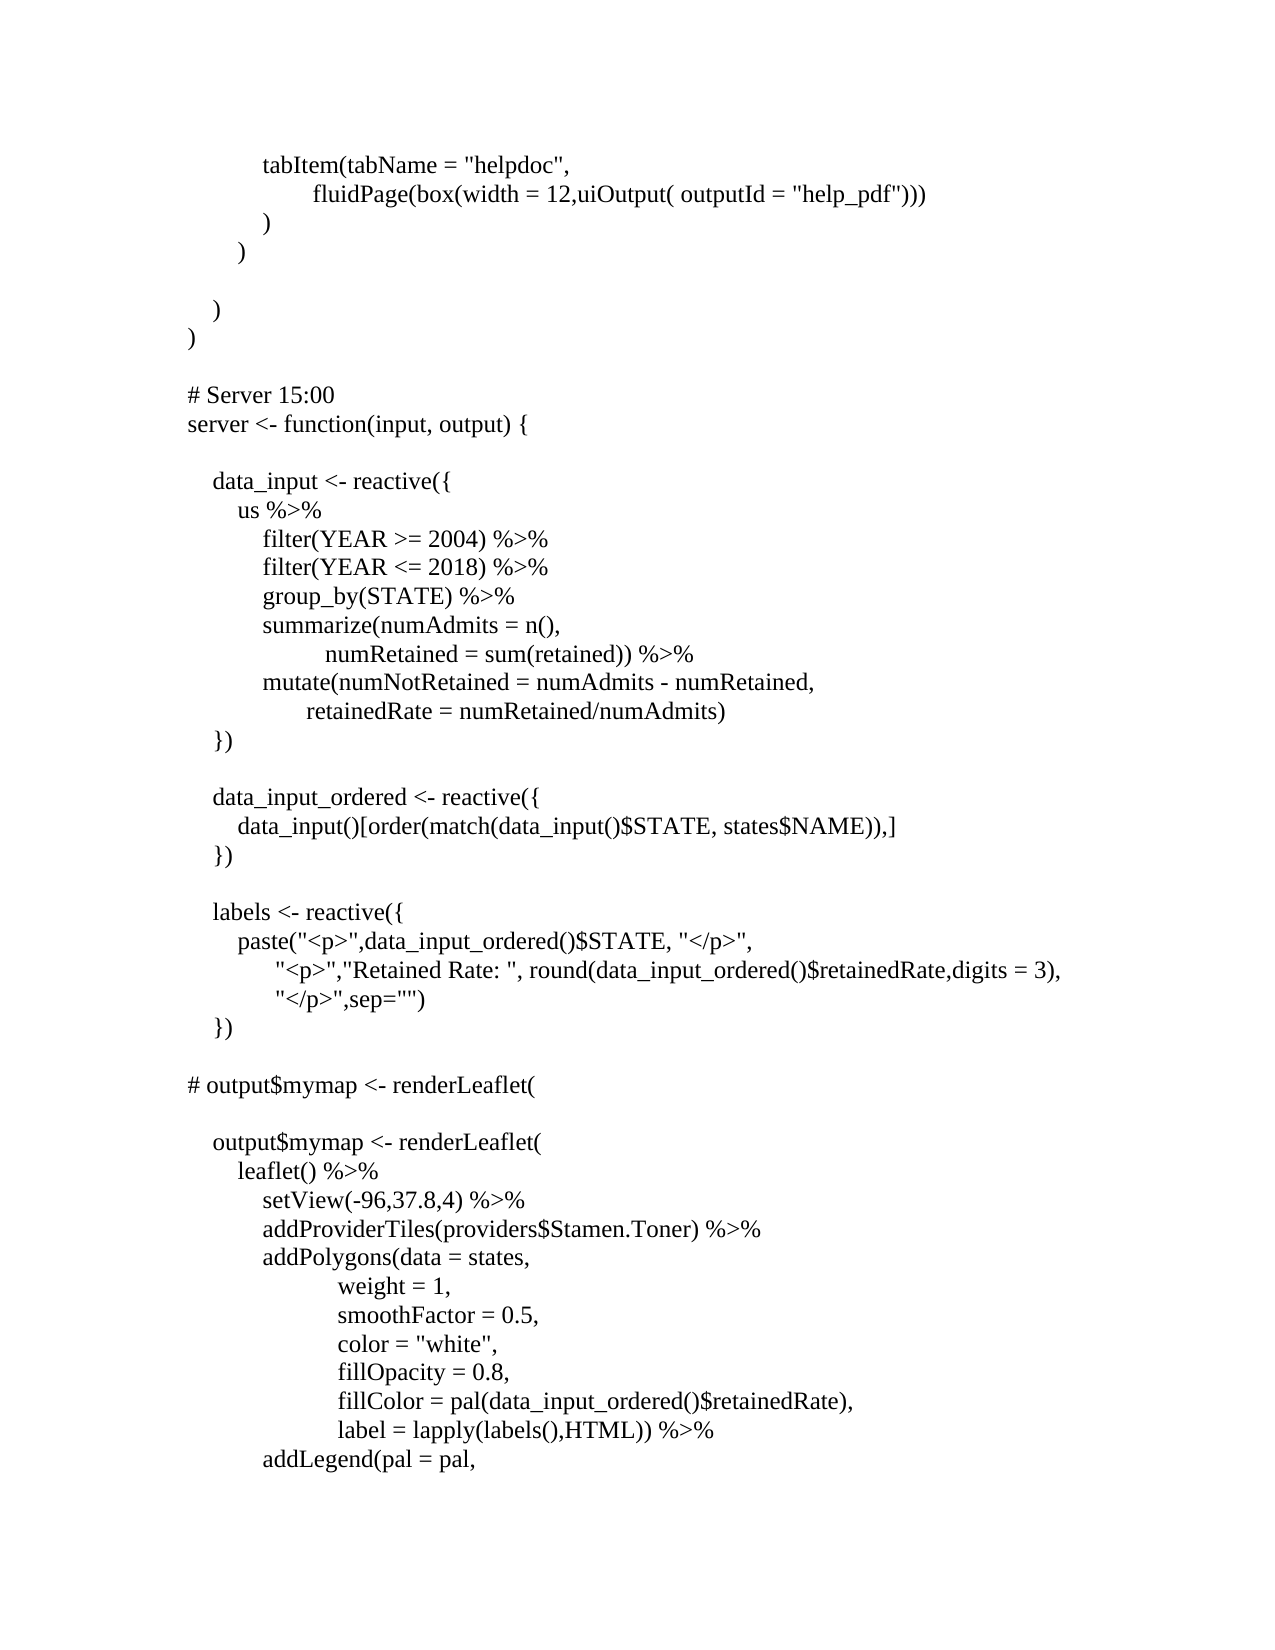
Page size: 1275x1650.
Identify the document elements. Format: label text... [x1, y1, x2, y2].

text data_input()[order(match(data_input()$STATE, states$NAME)),] [187, 811, 1087, 840]
text labels <- reactive({ [187, 897, 1087, 926]
text addProviderTiles(providers$Stamen.Toner) %>% [187, 1214, 1087, 1242]
text tabItem(tabName = "helpdoc", [187, 150, 1087, 179]
text # Server 15:00 [187, 380, 1087, 409]
text retainedRate = numRetained/numAdmits) [187, 696, 1087, 725]
text label = lapply(labels(),HTML)) %>% [187, 1415, 1087, 1444]
text ) [187, 322, 1087, 351]
text }) [187, 840, 1087, 869]
text "<p>","Retained Rate: ", round(data_input_ordered()$retainedRate,digits = 3), [187, 955, 1087, 984]
text group_by(STATE) %>% [187, 581, 1087, 610]
text paste("<p>",data_input_ordered()$STATE, "</p>", [187, 926, 1087, 955]
text summarize(numAdmits = n(), [187, 610, 1087, 639]
text }) [187, 725, 1087, 754]
text color = "white", [187, 1329, 1087, 1357]
text fillOpacity = 0.8, [187, 1357, 1087, 1386]
text addLegend(pal = pal, [187, 1444, 1087, 1472]
text data_input <- reactive({ [187, 466, 1087, 495]
text # output$mymap <- renderLeaflet( [187, 1070, 1087, 1099]
text fillColor = pal(data_input_ordered()$retainedRate), [187, 1386, 1087, 1415]
text leaflet() %>% [187, 1156, 1087, 1185]
text server <- function(input, output) { [187, 409, 1087, 437]
text "</p>",sep="") [187, 984, 1087, 1012]
text fluidPage(box(width = 12,uiOutput( outputId = "help_pdf"))) [187, 179, 1087, 207]
text filter(YEAR <= 2018) %>% [187, 552, 1087, 581]
text filter(YEAR >= 2004) %>% [187, 524, 1087, 552]
text ) [187, 294, 1087, 322]
text ) [187, 207, 1087, 236]
text }) [187, 1012, 1087, 1041]
text smoothFactor = 0.5, [187, 1300, 1087, 1329]
text weight = 1, [187, 1271, 1087, 1300]
text output$mymap <- renderLeaflet( [187, 1127, 1087, 1156]
text addPolygons(data = states, [187, 1242, 1087, 1271]
text us %>% [187, 495, 1087, 524]
text ) [187, 236, 1087, 265]
text numRetained = sum(retained)) %>% [187, 639, 1087, 667]
text data_input_ordered <- reactive({ [187, 782, 1087, 811]
text mutate(numNotRetained = numAdmits - numRetained, [187, 667, 1087, 696]
text setView(-96,37.8,4) %>% [187, 1185, 1087, 1214]
